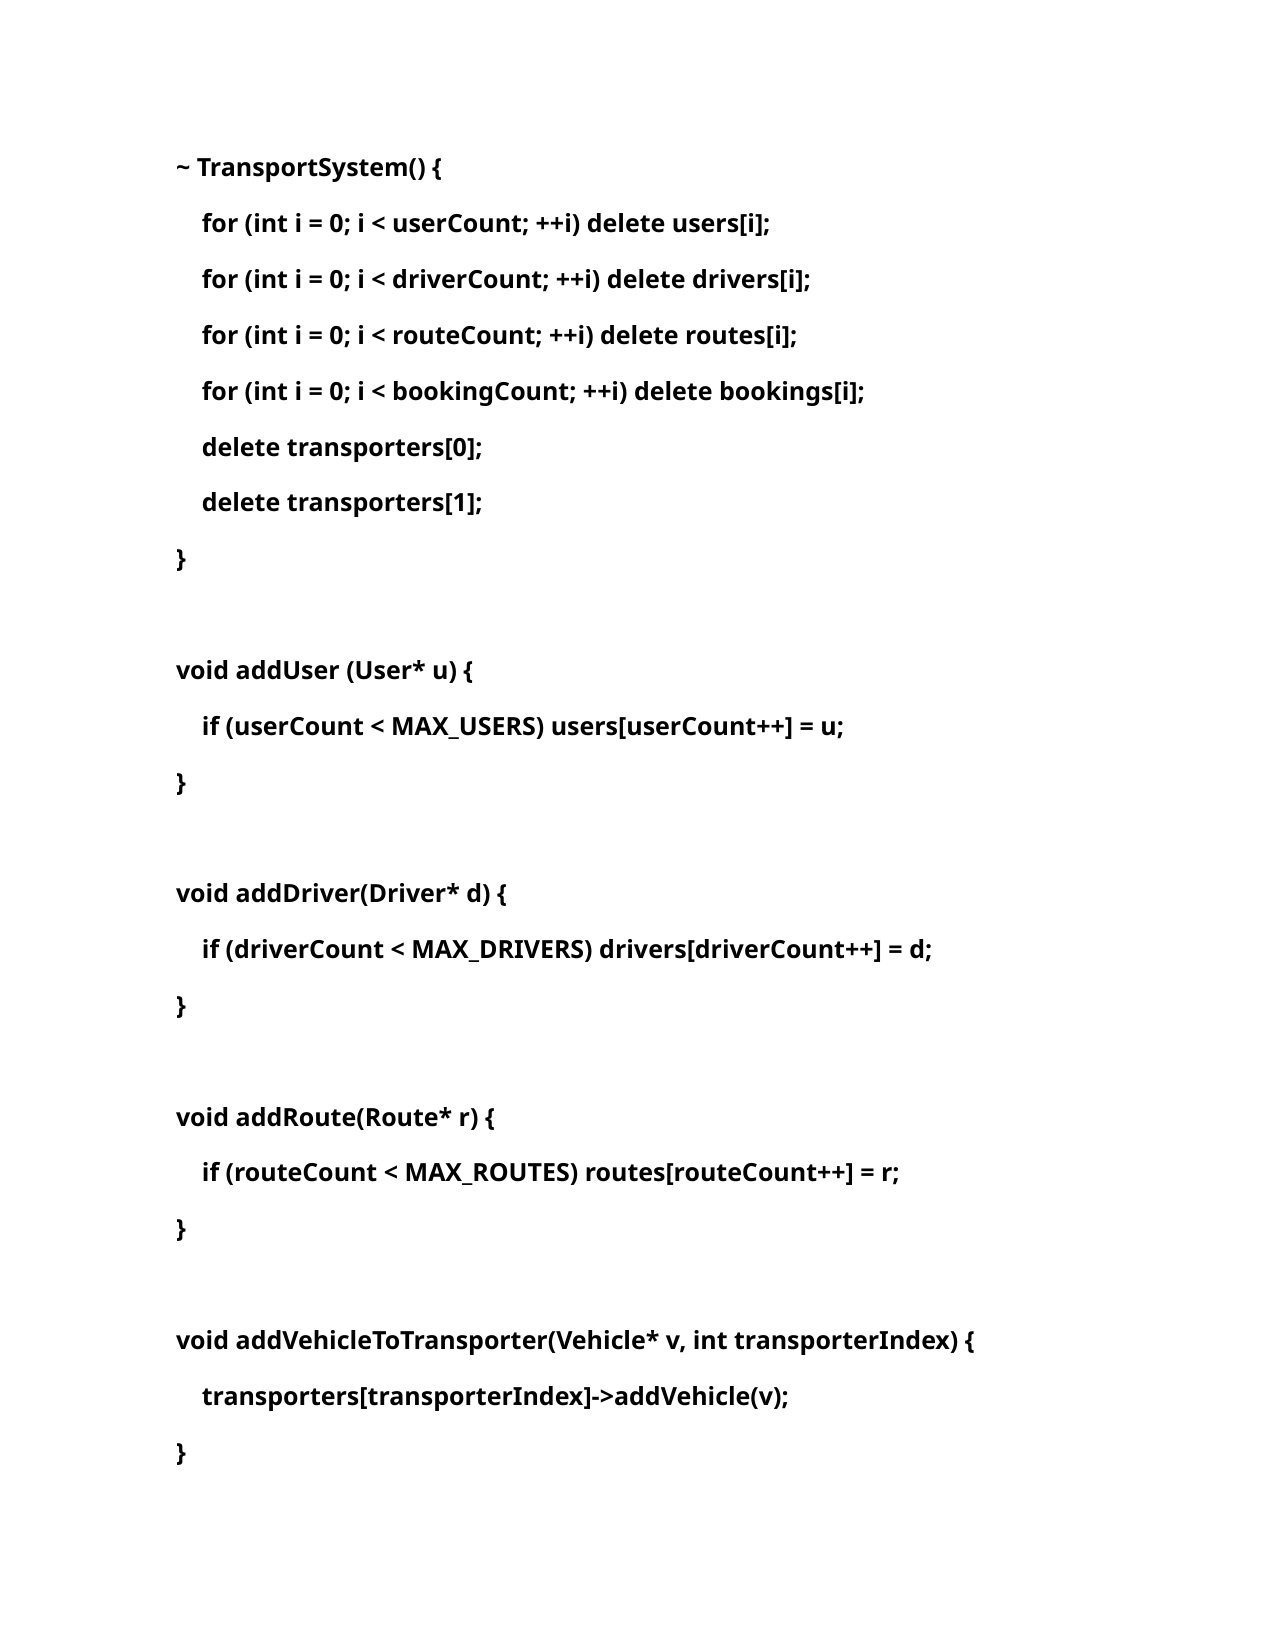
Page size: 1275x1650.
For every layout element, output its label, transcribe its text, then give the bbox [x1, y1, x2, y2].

text } [150, 987, 1125, 1022]
text transporters[transporterIndex]->addVehicle(v); [150, 1378, 1125, 1412]
text void addDriver(Driver* d) { [150, 876, 1125, 910]
text void addUser (User* u) { [150, 652, 1125, 687]
text delete transporters[1]; [150, 485, 1125, 519]
text for (int i = 0; i < userCount; ++i) delete users[i]; [150, 206, 1125, 240]
text } [150, 764, 1125, 798]
text if (driverCount < MAX_DRIVERS) drivers[driverCount++] = d; [150, 932, 1125, 966]
text delete transporters[0]; [150, 429, 1125, 463]
text void addRoute(Route* r) { [150, 1099, 1125, 1133]
text if (userCount < MAX_USERS) users[userCount++] = u; [150, 708, 1125, 742]
text void addVehicleToTransporter(Vehicle* v, int transporterIndex) { [150, 1322, 1125, 1357]
text for (int i = 0; i < routeCount; ++i) delete routes[i]; [150, 317, 1125, 352]
text } [150, 541, 1125, 575]
text } [150, 1434, 1125, 1468]
text } [150, 1211, 1125, 1245]
text if (routeCount < MAX_ROUTES) routes[routeCount++] = r; [150, 1155, 1125, 1189]
text ~ TransportSystem() { [150, 150, 1125, 184]
text for (int i = 0; i < bookingCount; ++i) delete bookings[i]; [150, 373, 1125, 407]
text for (int i = 0; i < driverCount; ++i) delete drivers[i]; [150, 262, 1125, 296]
